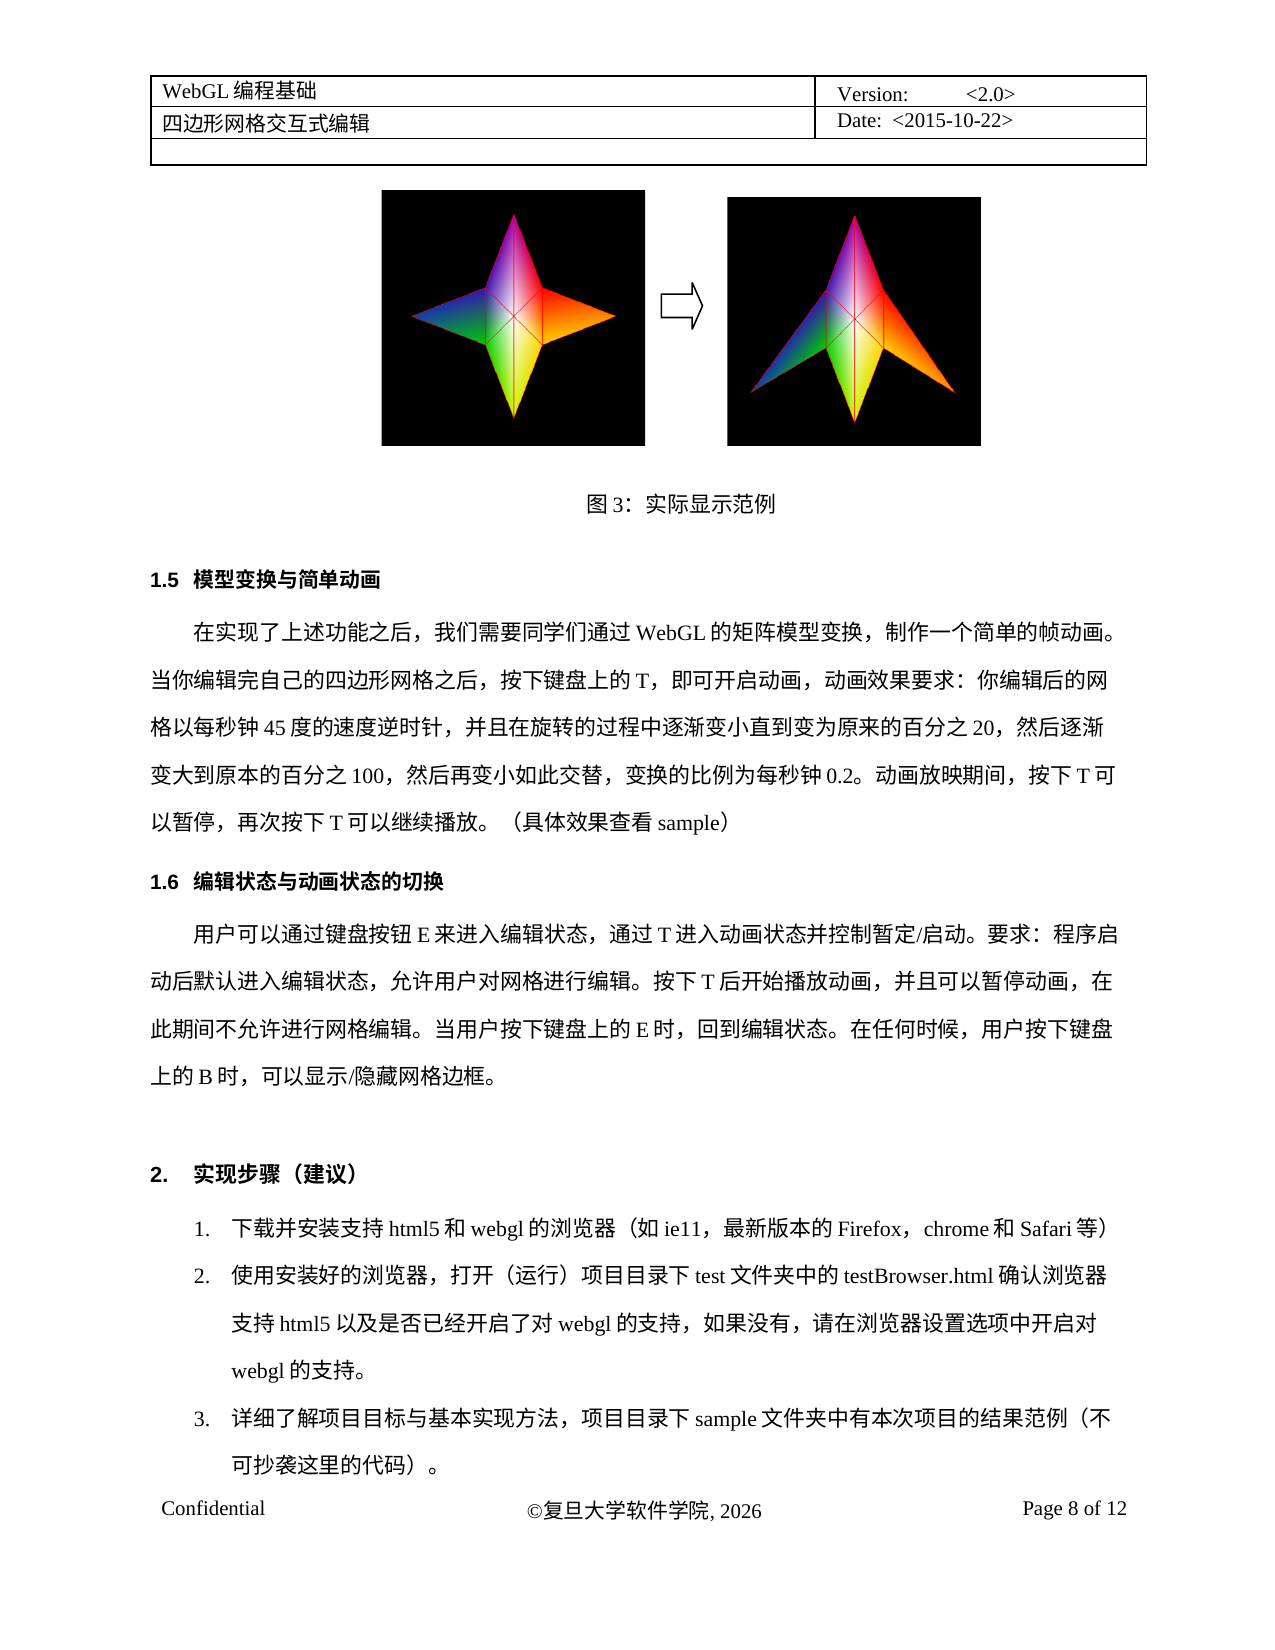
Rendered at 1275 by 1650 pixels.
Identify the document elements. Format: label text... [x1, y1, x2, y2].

list 使用安装好的浏览器，打开（运行）项目目录下test文件夹中的testBrowser.html确认浏览器支持html5以及是否已经开启了对webgl的支持，如果没有，请在浏览器设置选项中开启对webgl的支持。 [194, 1258, 1125, 1385]
subtitle 编辑状态与动画状态的切换 [150, 865, 1125, 896]
text 在实现了上述功能之后，我们需要同学们通过WebGL的矩阵模型变换，制作一个简单的帧动画。当你编辑完自己的四边形网格之后，按下键盘上的T，即可开启动画，动画效果要求：你编辑后的网格以每秒钟45度的速度逆时针，并且在旋转的过程中逐渐变小直到变为原来的百分之20，然后逐渐变大到原本的百分之100，然后再变小如此交替，变换的比例为每秒钟0.2。动画放映期间，按下T可以暂停，再次按下T可以继续播放。（具体效果查看sample） [150, 615, 1125, 837]
picture [381, 190, 646, 446]
text 图3：实际显示范例 [194, 487, 1125, 519]
text 用户可以通过键盘按钮E来进入编辑状态，通过T进入动画状态并控制暂定/启动。要求：程序启动后默认进入编辑状态，允许用户对网格进行编辑。按下T后开始播放动画，并且可以暂停动画，在此期间不允许进行网格编辑。当用户按下键盘上的E时，回到编辑状态。在任何时候，用户按下键盘上的B时，可以显示/隐藏网格边框。 [150, 917, 1125, 1091]
list 详细了解项目目标与基本实现方法，项目目录下sample文件夹中有本次项目的结果范例（不可抄袭这里的代码）。 [194, 1401, 1125, 1480]
picture [727, 197, 981, 446]
list 下载并安装支持html5和webgl的浏览器（如ie11，最新版本的Firefox，chrome和Safari等） [194, 1211, 1125, 1243]
subtitle 实现步骤（建议） [150, 1157, 1125, 1189]
subtitle 模型变换与简单动画 [150, 564, 1125, 594]
